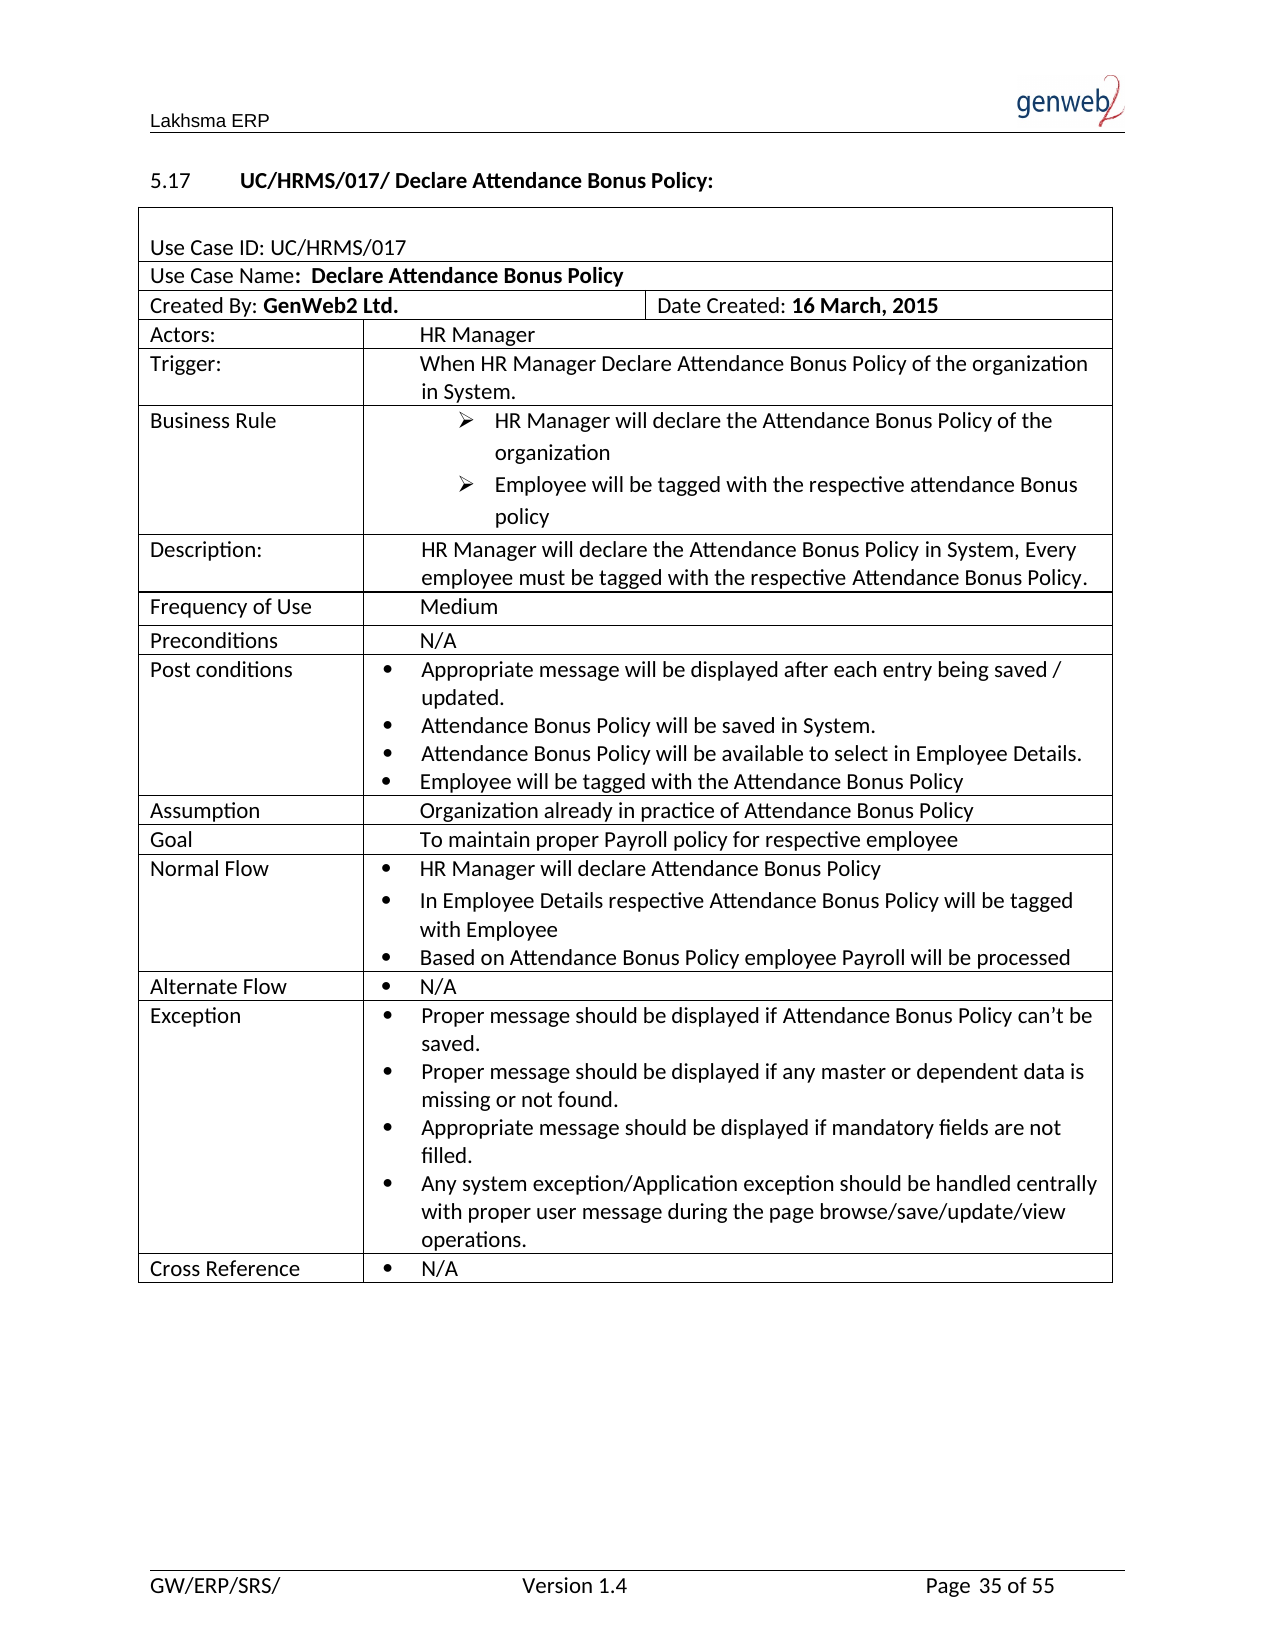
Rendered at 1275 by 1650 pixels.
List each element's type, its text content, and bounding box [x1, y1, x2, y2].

table_cell Use Case Name: Declare Attendance Bonus Policy [139, 262, 1112, 290]
table_cell Assumption [139, 796, 363, 824]
table_cell Actors: [139, 320, 363, 348]
table_cell Trigger: [139, 349, 363, 405]
table_cell HR Manager will declare Attendance Bonus Policy In Employee Details respective Attendance Bonus Policy will be tagged with Employee Based on Attendance Bonus Policy employee Payroll will be processed [364, 855, 1112, 971]
table_cell N/A [364, 626, 1112, 654]
table_cell Medium [364, 593, 1112, 625]
table_cell Goal [139, 825, 363, 853]
table_cell Exception [139, 1001, 363, 1253]
table_cell When HR Manager Declare Attendance Bonus Policy of the organization in System. [364, 349, 1112, 405]
table_cell Normal Flow [139, 855, 363, 971]
table_cell Frequency of Use [139, 593, 363, 625]
table_cell Proper message should be displayed if Attendance Bonus Policy can’t be saved. Proper message should be displayed if any master or dependent data is missing or not found. Appropriate message should be displayed if mandatory fields are not filled. Any system exception/Application exception should be handled centrally with proper user message during the page browse/save/update/view operations. [364, 1001, 1112, 1253]
table_cell Organization already in practice of Attendance Bonus Policy [364, 796, 1112, 824]
table_cell N/A [364, 1254, 1112, 1282]
table_cell HR Manager [364, 320, 1112, 348]
table_cell Appropriate message will be displayed after each entry being saved / updated. Attendance Bonus Policy will be saved in System. Attendance Bonus Policy will be available to select in Employee Details. Employee will be tagged with the Attendance Bonus Policy [364, 655, 1112, 795]
table_cell HR Manager will declare the Attendance Bonus Policy in System, Every employee must be tagged with the respective Attendance Bonus Policy. [364, 535, 1112, 591]
table_header Use Case ID: UC/HRMS/017 [139, 208, 1112, 261]
table_cell Alternate Flow [139, 972, 363, 1000]
table_cell Business Rule [139, 406, 363, 534]
table_cell Preconditions [139, 626, 363, 654]
subtitle UC/HRMS/017/ Declare Attendance Bonus Policy: [150, 166, 1125, 194]
table_cell Description: [139, 535, 363, 591]
table_cell Post conditions [139, 655, 363, 795]
picture [1017, 75, 1125, 128]
table_cell Cross Reference [139, 1254, 363, 1282]
table_cell HR Manager will declare the Attendance Bonus Policy of the organization Employee will be tagged with the respective attendance Bonus policy [364, 406, 1112, 534]
table_cell Created By: GenWeb2 Ltd. [139, 291, 645, 319]
table_cell N/A [364, 972, 1112, 1000]
table_cell Date Created: 16 March, 2015 [646, 291, 1112, 319]
table_cell To maintain proper Payroll policy for respective employee [364, 825, 1112, 853]
